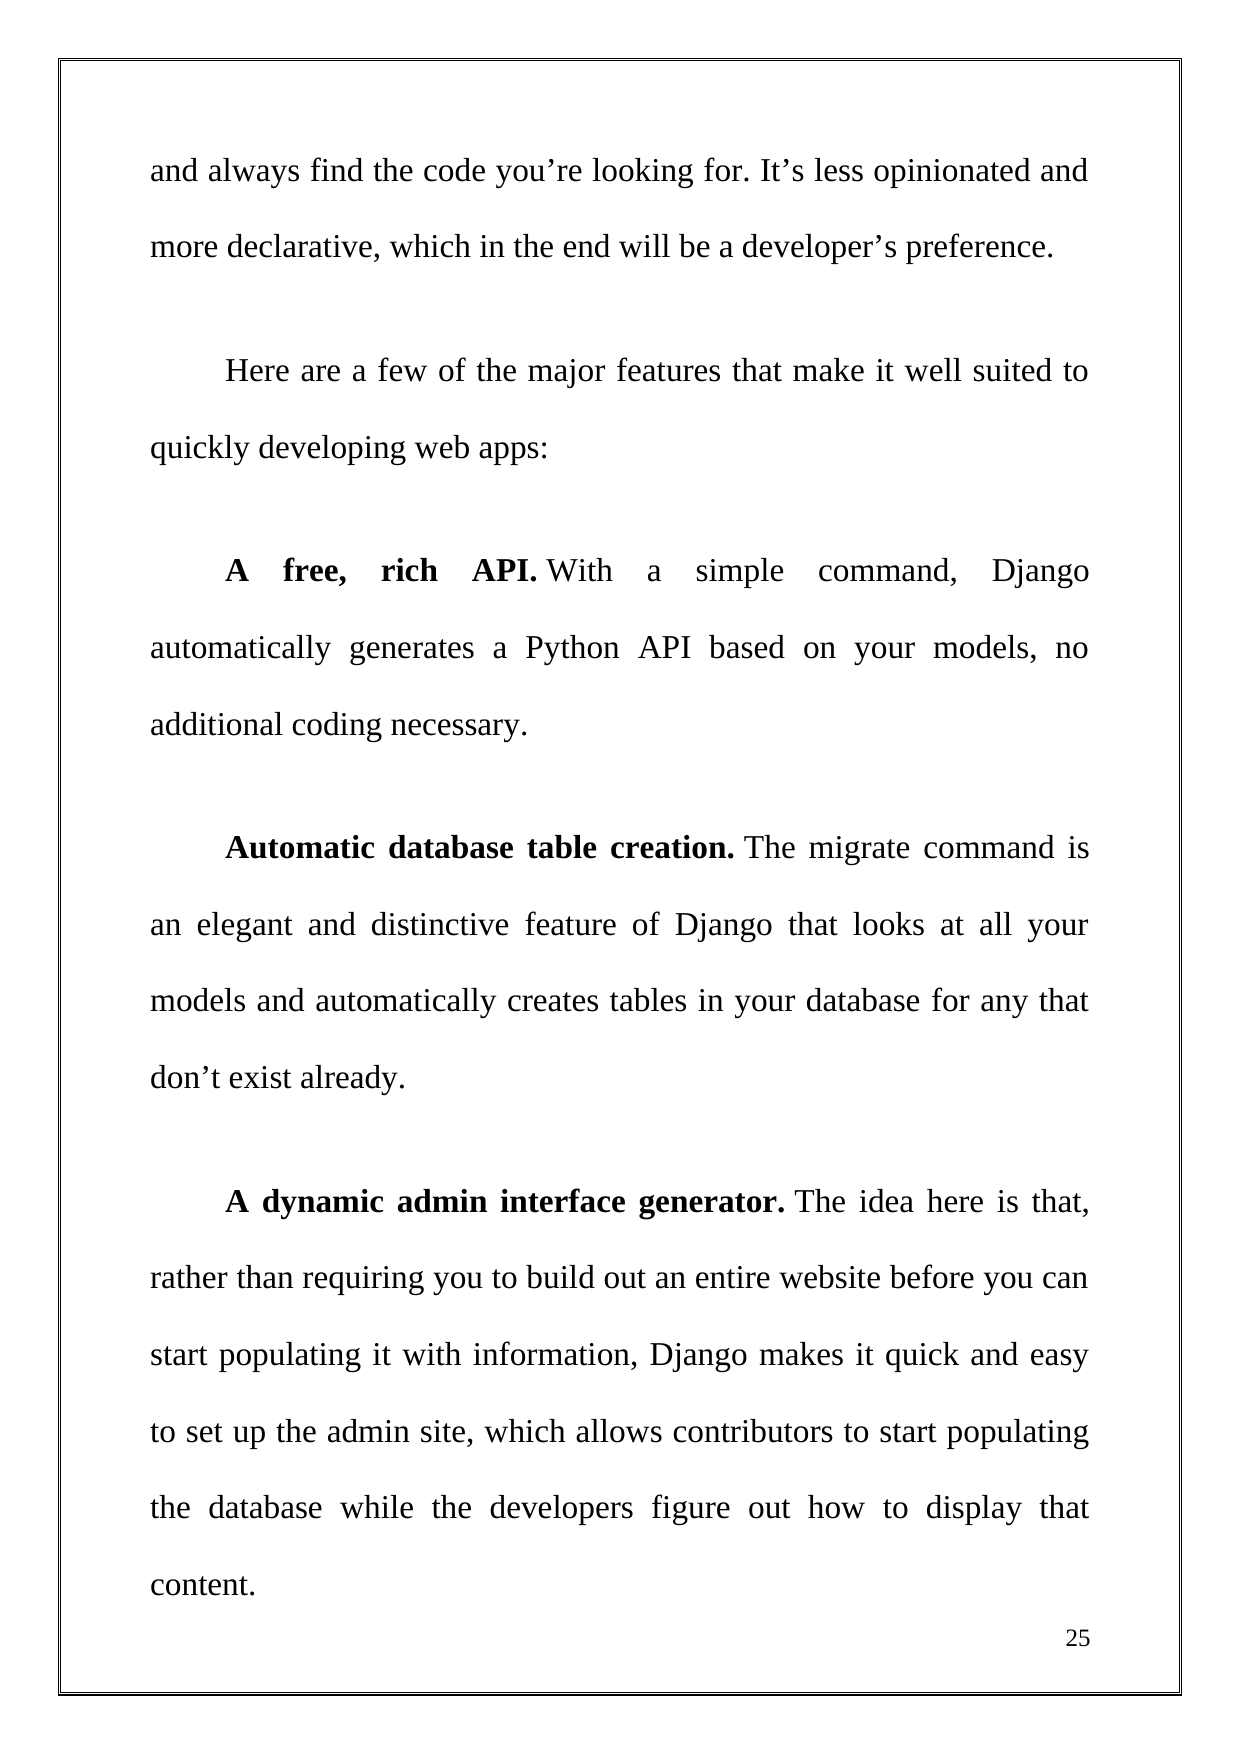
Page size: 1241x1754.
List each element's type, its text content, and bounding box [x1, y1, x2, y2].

text Automatic database table creation. The migrate command is an elegant and distinctive feature of Django that looks at all your models and automatically creates tables in your database for any that don’t exist already. [150, 827, 1090, 1096]
text A dynamic admin interface generator. The idea here is that, rather than requiring you to build out an entire website before you can start populating it with information, Django makes it quick and easy to set up the admin site, which allows contributors to start populating the database while the developers figure out how to display that content. [150, 1181, 1090, 1602]
text A free, rich API. With a simple command, Django automatically generates a Python API based on your models, no additional coding necessary. [150, 550, 1090, 742]
text Here are a few of the major features that make it well suited to quickly developing web apps: [150, 350, 1090, 465]
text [150, 150, 1090, 265]
